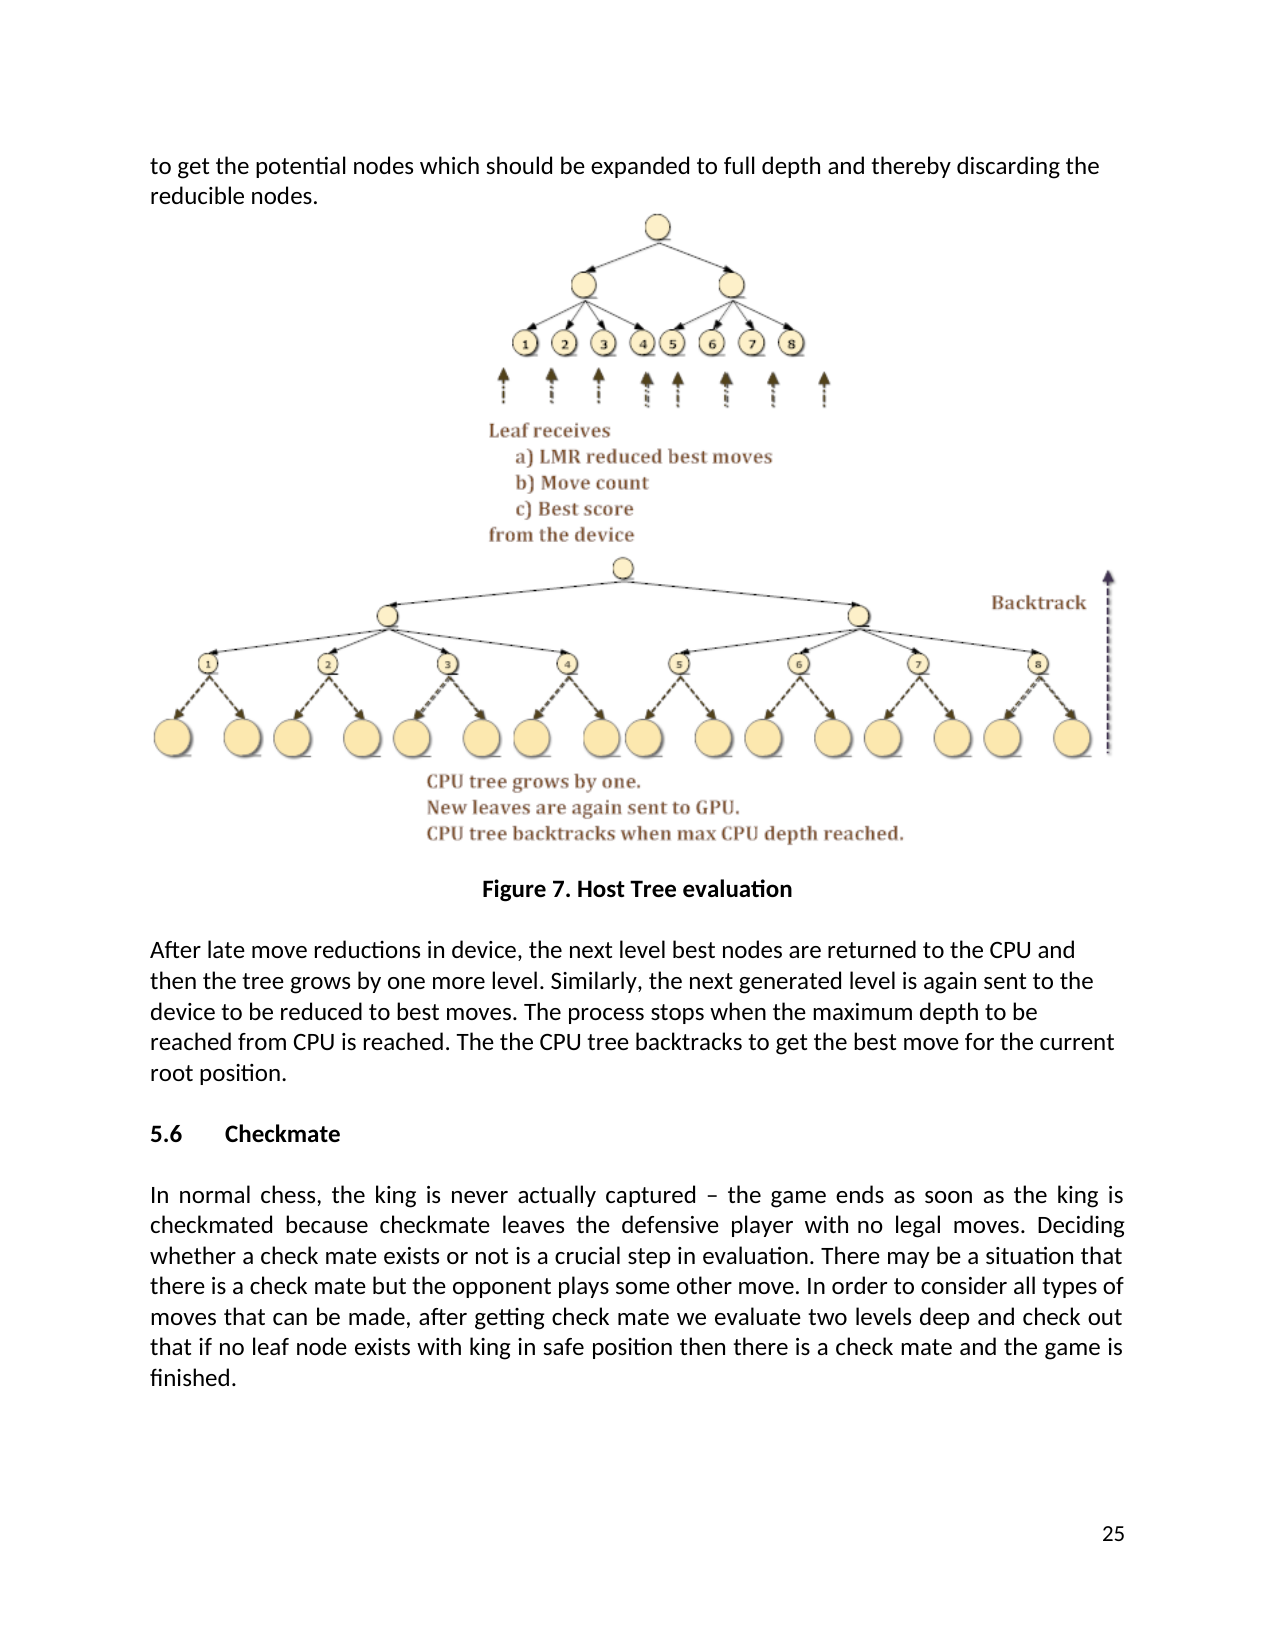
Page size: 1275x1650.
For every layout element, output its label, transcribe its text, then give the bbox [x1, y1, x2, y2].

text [150, 150, 1125, 211]
text Figure 7. Host Tree evaluation [150, 873, 1125, 904]
picture [150, 211, 1119, 874]
subtitle 5.6 Checkmate [150, 1118, 1125, 1148]
text In normal chess, the king is never actually captured – the game ends as soon as the king is checkmated because checkmate leaves the defensive player with no legal moves. Deciding whether a check mate exists or not is a crucial step in evaluation. There may be a situation that there is a check mate but the opponent plays some other move. In order to consider all types of moves that can be made, after getting check mate we evaluate two levels deep and check out that if no leaf node exists with king in safe position then there is a check mate and the game is finished. [150, 1209, 1125, 1392]
text After late move reductions in device, the next level best nodes are returned to the CPU and then the tree grows by one more level. Similarly, the next generated level is again sent to the device to be reduced to best moves. The process stops when the maximum depth to be reached from CPU is reached. The the CPU tree backtracks to get the best move for the current root position. [150, 934, 1125, 1087]
